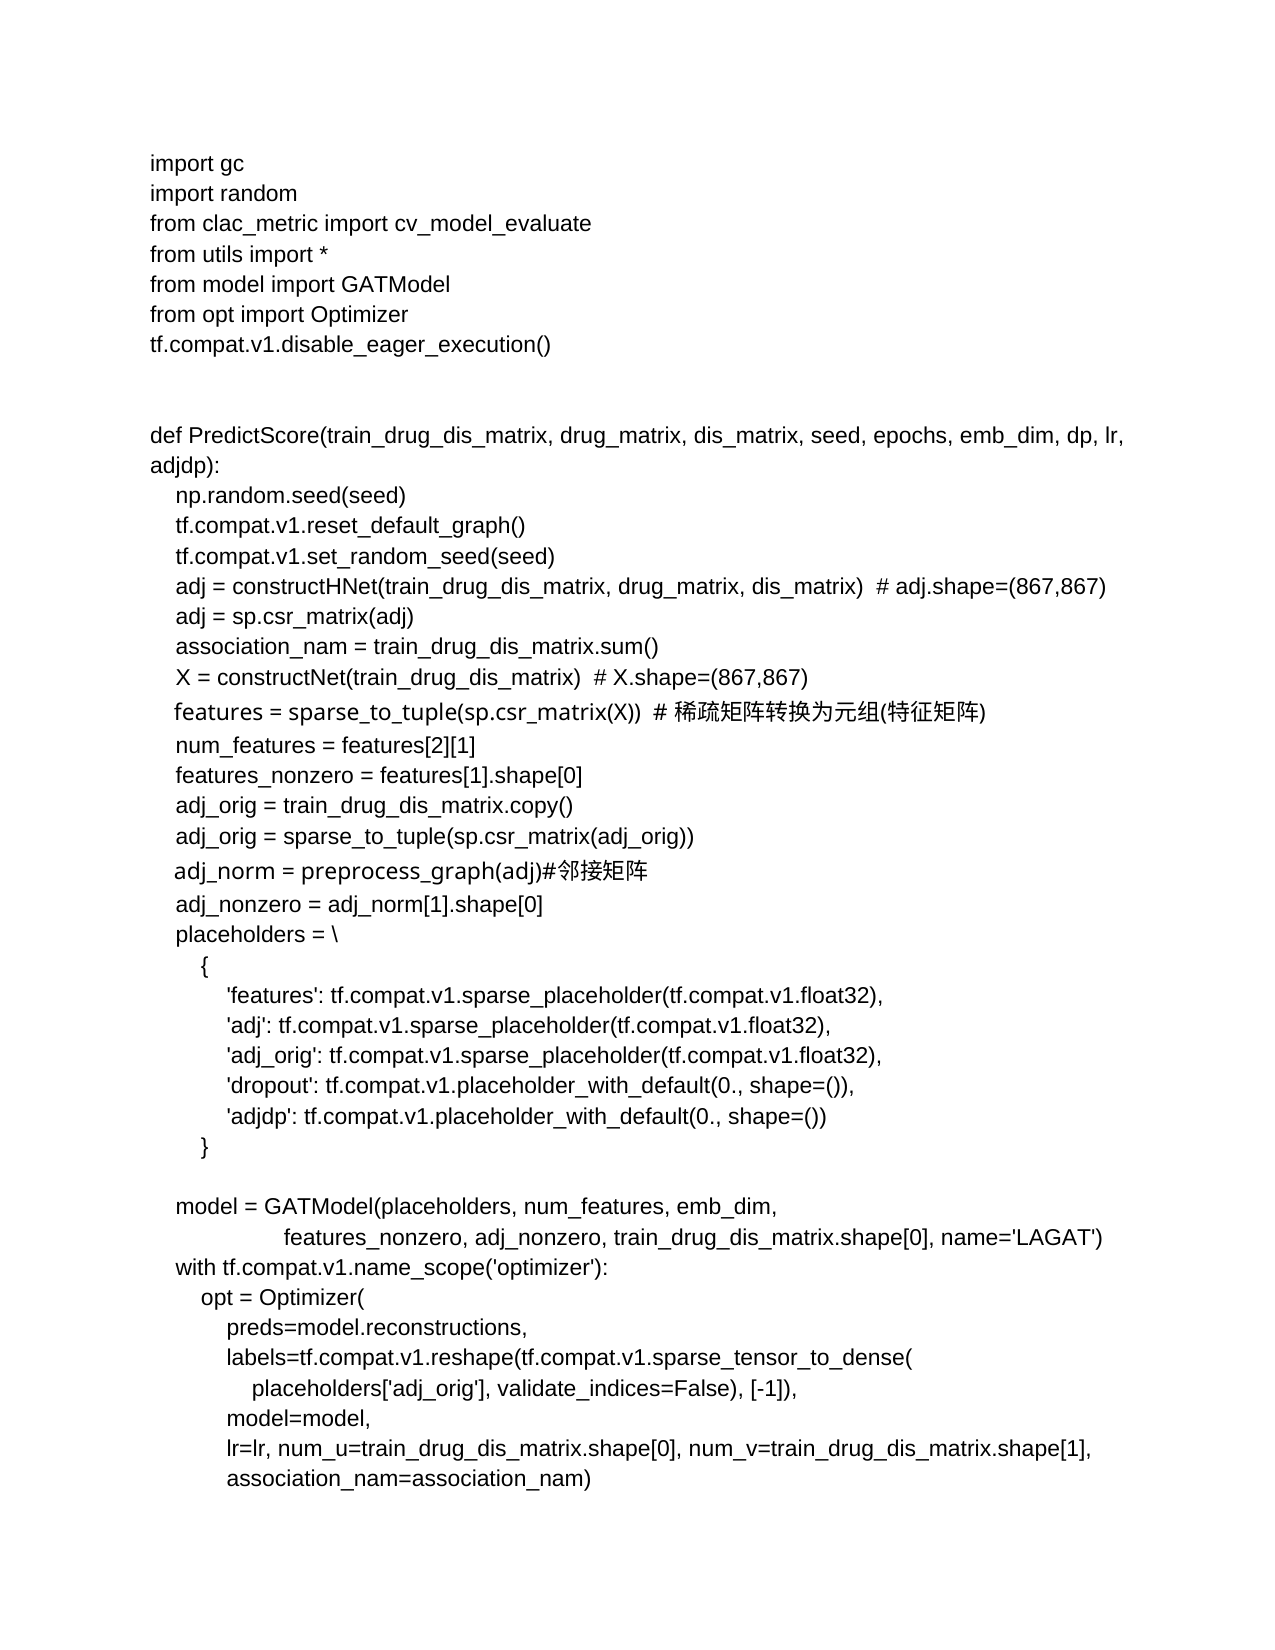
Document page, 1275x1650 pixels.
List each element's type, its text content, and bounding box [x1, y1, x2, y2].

text np.random.seed(seed) [150, 482, 1125, 509]
text import random [150, 180, 1125, 207]
text num_features = features[2][1] [150, 732, 1125, 758]
text { [150, 952, 1125, 978]
text adj_orig = sparse_to_tuple(sp.csr_matrix(adj_orig)) [150, 823, 1125, 849]
text from opt import Optimizer [150, 301, 1125, 327]
text opt = Optimizer( [150, 1284, 1125, 1310]
text with tf.compat.v1.name_scope('optimizer'): [150, 1254, 1125, 1280]
text features_nonzero = features[1].shape[0] [150, 762, 1125, 789]
text preds=model.reconstructions, [150, 1314, 1125, 1341]
text tf.compat.v1.disable_eager_execution() [150, 331, 1125, 358]
text placeholders = \ [150, 921, 1125, 948]
text X = constructNet(train_drug_dis_matrix) # X.shape=(867,867) [150, 663, 1125, 690]
text import gc [150, 150, 1125, 176]
text adj_orig = train_drug_dis_matrix.copy() [150, 792, 1125, 819]
text association_nam=association_nam) [150, 1465, 1125, 1492]
text placeholders['adj_orig'], validate_indices=False), [-1]), [150, 1374, 1125, 1401]
text labels=tf.compat.v1.reshape(tf.compat.v1.sparse_tensor_to_dense( [150, 1344, 1125, 1371]
text 'features': tf.compat.v1.sparse_placeholder(tf.compat.v1.float32), [150, 982, 1125, 1008]
text from clac_metric import cv_model_evaluate [150, 210, 1125, 237]
text adj = constructHNet(train_drug_dis_matrix, drug_matrix, dis_matrix) # adj.shape=(867,867) [150, 573, 1125, 599]
text adj_norm = preprocess_graph(adj)#邻接矩阵 [150, 853, 1125, 886]
text model=model, [150, 1405, 1125, 1431]
text association_nam = train_drug_dis_matrix.sum() [150, 633, 1125, 660]
text adj_nonzero = adj_norm[1].shape[0] [150, 891, 1125, 918]
text 'dropout': tf.compat.v1.placeholder_with_default(0., shape=()), [150, 1072, 1125, 1099]
text from utils import * [150, 241, 1125, 267]
text tf.compat.v1.reset_default_graph() [150, 512, 1125, 539]
text def PredictScore(train_drug_dis_matrix, drug_matrix, dis_matrix, seed, epochs, emb_dim, dp, lr, adjdp): [150, 422, 1125, 478]
text model = GATModel(placeholders, num_features, emb_dim, [150, 1193, 1125, 1220]
text 'adj_orig': tf.compat.v1.sparse_placeholder(tf.compat.v1.float32), [150, 1042, 1125, 1069]
text features = sparse_to_tuple(sp.csr_matrix(X)) # 稀疏矩阵转换为元组(特征矩阵) [150, 694, 1125, 727]
text 'adjdp': tf.compat.v1.placeholder_with_default(0., shape=()) [150, 1103, 1125, 1129]
text features_nonzero, adj_nonzero, train_drug_dis_matrix.shape[0], name='LAGAT') [150, 1223, 1125, 1250]
text adj = sp.csr_matrix(adj) [150, 603, 1125, 629]
text } [150, 1133, 1125, 1159]
text tf.compat.v1.set_random_seed(seed) [150, 543, 1125, 569]
text 'adj': tf.compat.v1.sparse_placeholder(tf.compat.v1.float32), [150, 1012, 1125, 1038]
text from model import GATModel [150, 271, 1125, 297]
text lr=lr, num_u=train_drug_dis_matrix.shape[0], num_v=train_drug_dis_matrix.shape[1], [150, 1435, 1125, 1461]
